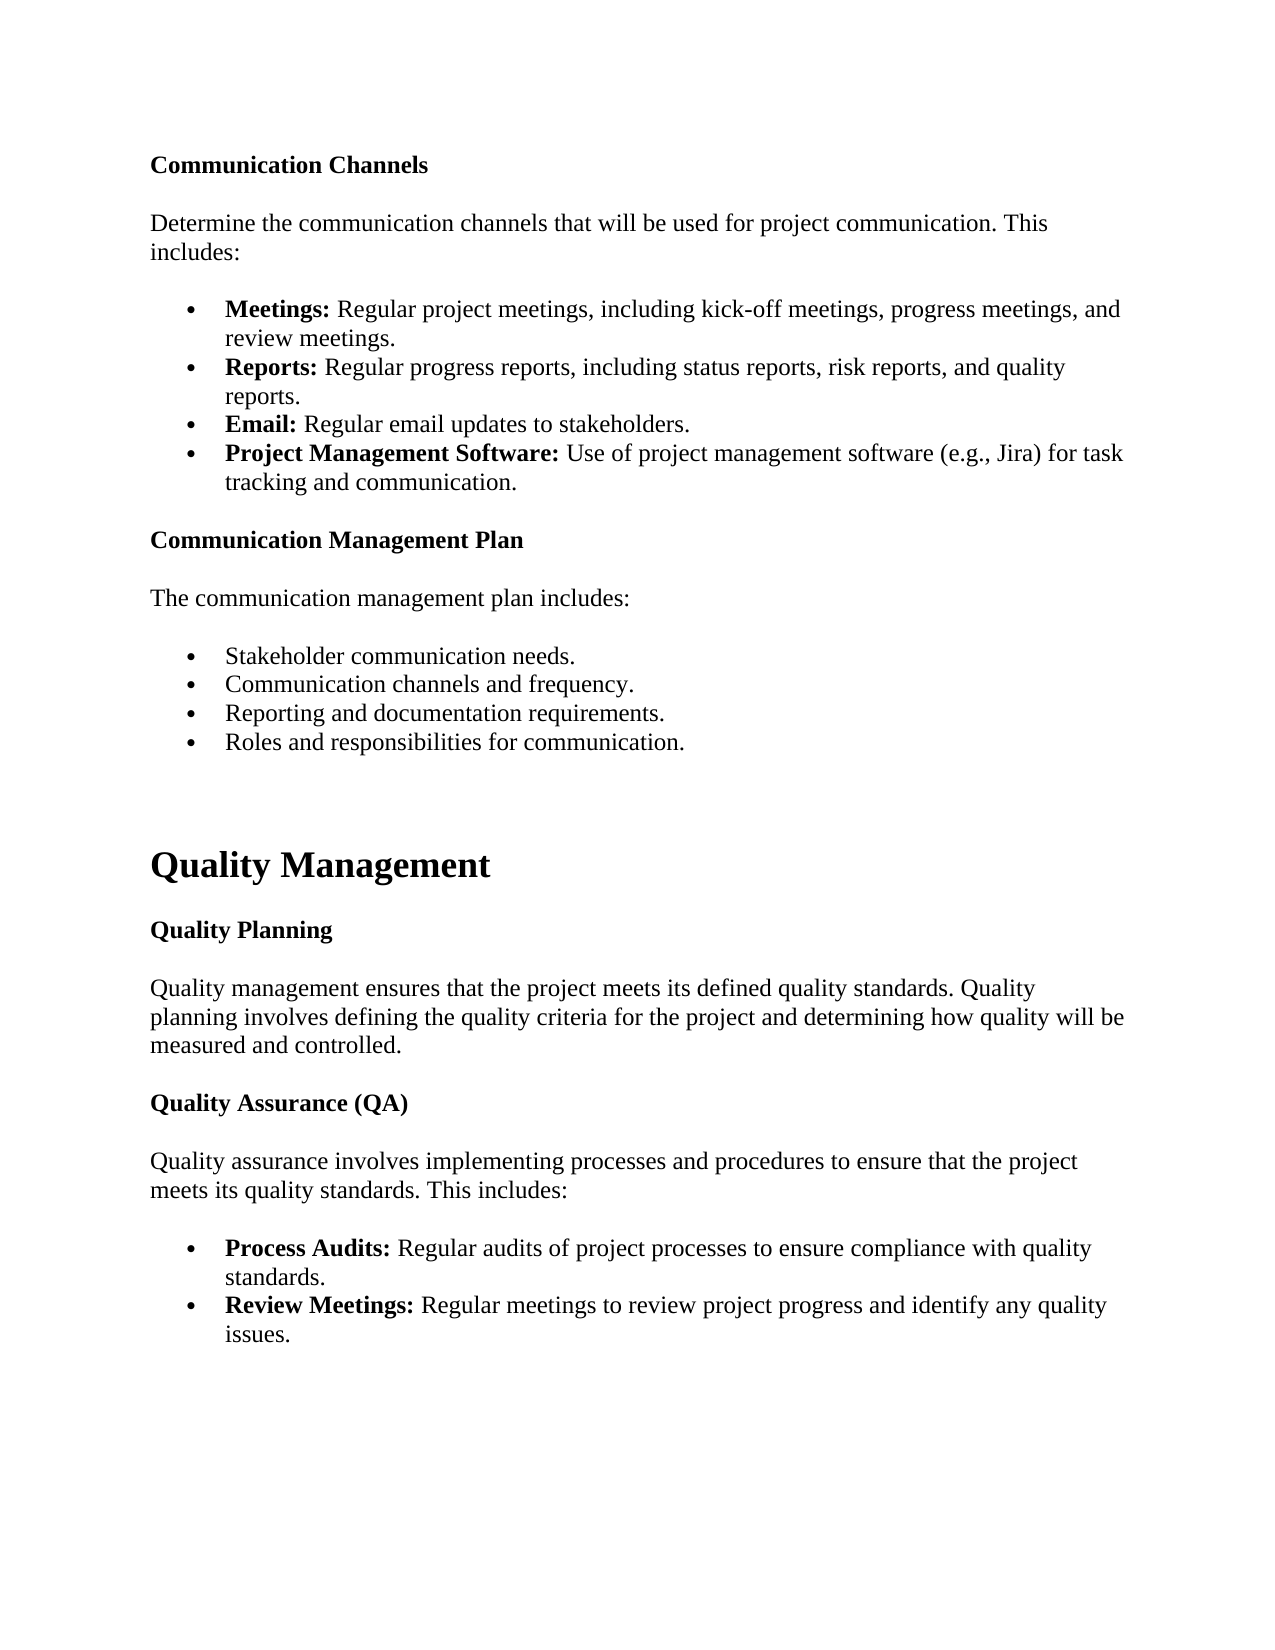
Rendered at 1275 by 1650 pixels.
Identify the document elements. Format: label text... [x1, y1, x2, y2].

text Quality Assurance (QA) [150, 1088, 1125, 1117]
text Quality assurance involves implementing processes and procedures to ensure that the project meets its quality standards. This includes: [150, 1146, 1125, 1204]
list Communication channels and frequency. [187, 669, 1125, 698]
list Roles and responsibilities for communication. [187, 727, 1125, 756]
list Email: Regular email updates to stakeholders. [187, 409, 1125, 438]
list Project Management Software: Use of project management software (e.g., Jira) for task tracking and communication. [187, 438, 1125, 496]
text Quality Planning [150, 915, 1125, 944]
text Determine the communication channels that will be used for project communication. This includes: [150, 208, 1125, 265]
list Review Meetings: Regular meetings to review project progress and identify any quality issues. [187, 1291, 1125, 1348]
text The communication management plan includes: [150, 583, 1125, 612]
list Reporting and documentation requirements. [187, 698, 1125, 727]
list Reports: Regular progress reports, including status reports, risk reports, and quality reports. [187, 352, 1125, 409]
text Quality Management [150, 843, 1125, 886]
list Process Audits: Regular audits of project processes to ensure compliance with quality standards. [187, 1233, 1125, 1291]
list Meetings: Regular project meetings, including kick-off meetings, progress meetings, and review meetings. [187, 294, 1125, 352]
text Quality management ensures that the project meets its defined quality standards. Quality planning involves defining the quality criteria for the project and determining how quality will be measured and controlled. [150, 973, 1125, 1059]
text Communication Channels [150, 150, 1125, 179]
text Communication Management Plan [150, 525, 1125, 554]
list Stakeholder communication needs. [187, 641, 1125, 669]
